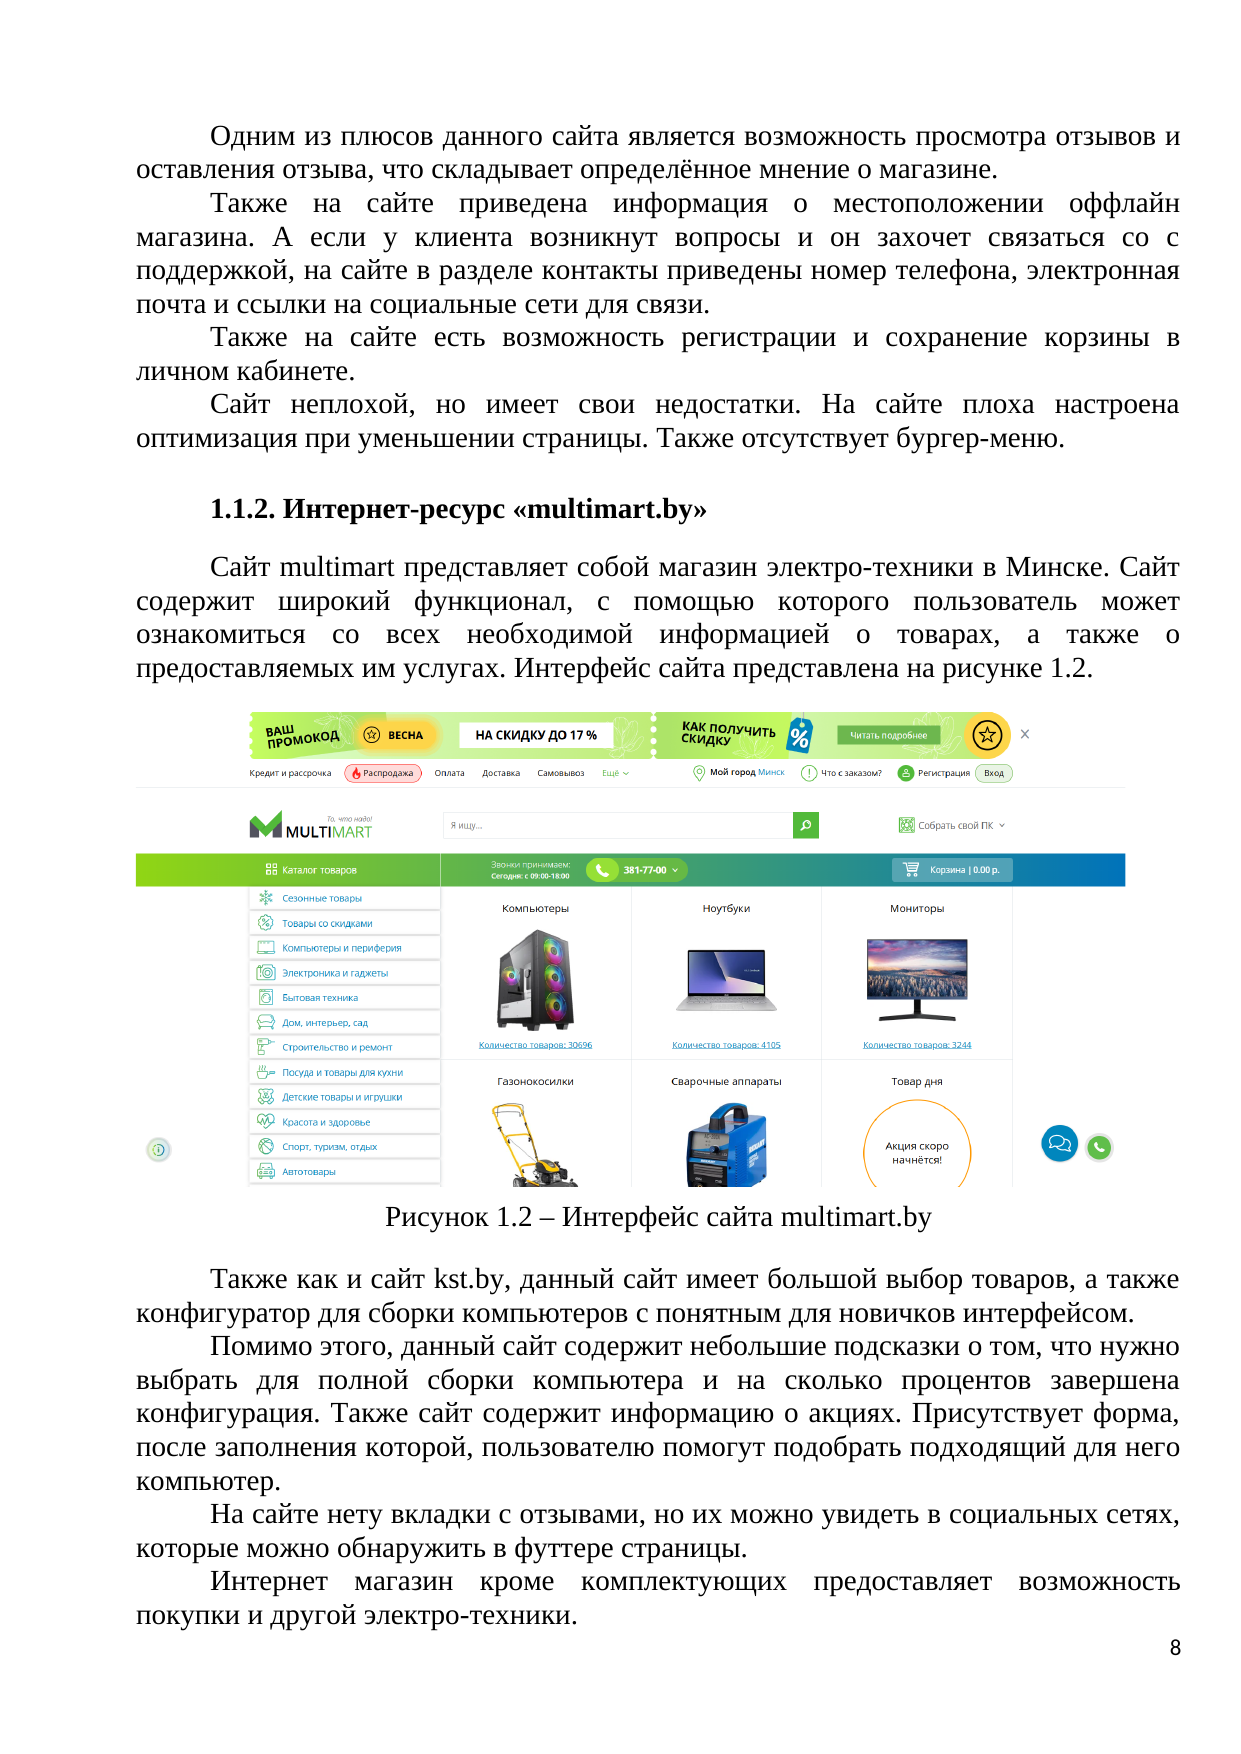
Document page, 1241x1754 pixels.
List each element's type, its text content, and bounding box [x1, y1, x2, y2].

subtitle 1.1.2. Интернет-ресурс «multimart.by» [136, 491, 1181, 524]
text Также на сайте есть возможность регистрации и сохранение корзины в личном кабинете. [136, 319, 1181, 386]
text Также как и сайт kst.by, данный сайт имеет большой выбор товаров, а также конфигуратор для сборки компьютеров с понятным для новичков интерфейсом. [136, 1261, 1181, 1328]
text Сайт multimart представляет собой магазин электро-техники в Минске. Сайт содержит широкий функционал, с помощью которого пользователь может ознакомиться со всех необходимой информацией о товарах, а также о предоставляемых им услугах. Интерфейс сайта представлена на рисунке 1.2. [136, 549, 1181, 684]
text Также на сайте приведена информация о местоположении оффлайн магазина. А если у клиента возникнут вопросы и он захочет связаться со с поддержкой, на сайте в разделе контакты приведены номер телефона, электронная почта и ссылки на социальные сети для связи. [136, 185, 1181, 319]
text Одним из плюсов данного сайта является возможность просмотра отзывов и оставления отзыва, что складывает определённое мнение о магазине. [136, 118, 1181, 185]
text Рисунок 1.2 – Интерфейс сайта multimart.by [136, 1199, 1181, 1232]
text На сайте нету вкладки с отзывами, но их можно увидеть в социальных сетях, которые можно обнаружить в футтере страницы. [136, 1496, 1181, 1563]
text Сайт неплохой, но имеет свои недостатки. На сайте плоха настроена оптимизация при уменьшении страницы. Также отсутствует бургер-меню. [136, 386, 1181, 453]
text Помимо этого, данный сайт содержит небольшие подсказки о том, что нужно выбрать для полной сборки компьютера и на сколько процентов завершена конфигурация. Также сайт содержит информацию о акциях. Присутствует форма, после заполнения которой, пользователю помогут подобрать подходящий для него компьютер. [136, 1328, 1181, 1496]
text Интернет магазин кроме комплектующих предоставляет возможность покупки и другой электро-техники. [136, 1563, 1181, 1630]
picture [135, 712, 1126, 1187]
